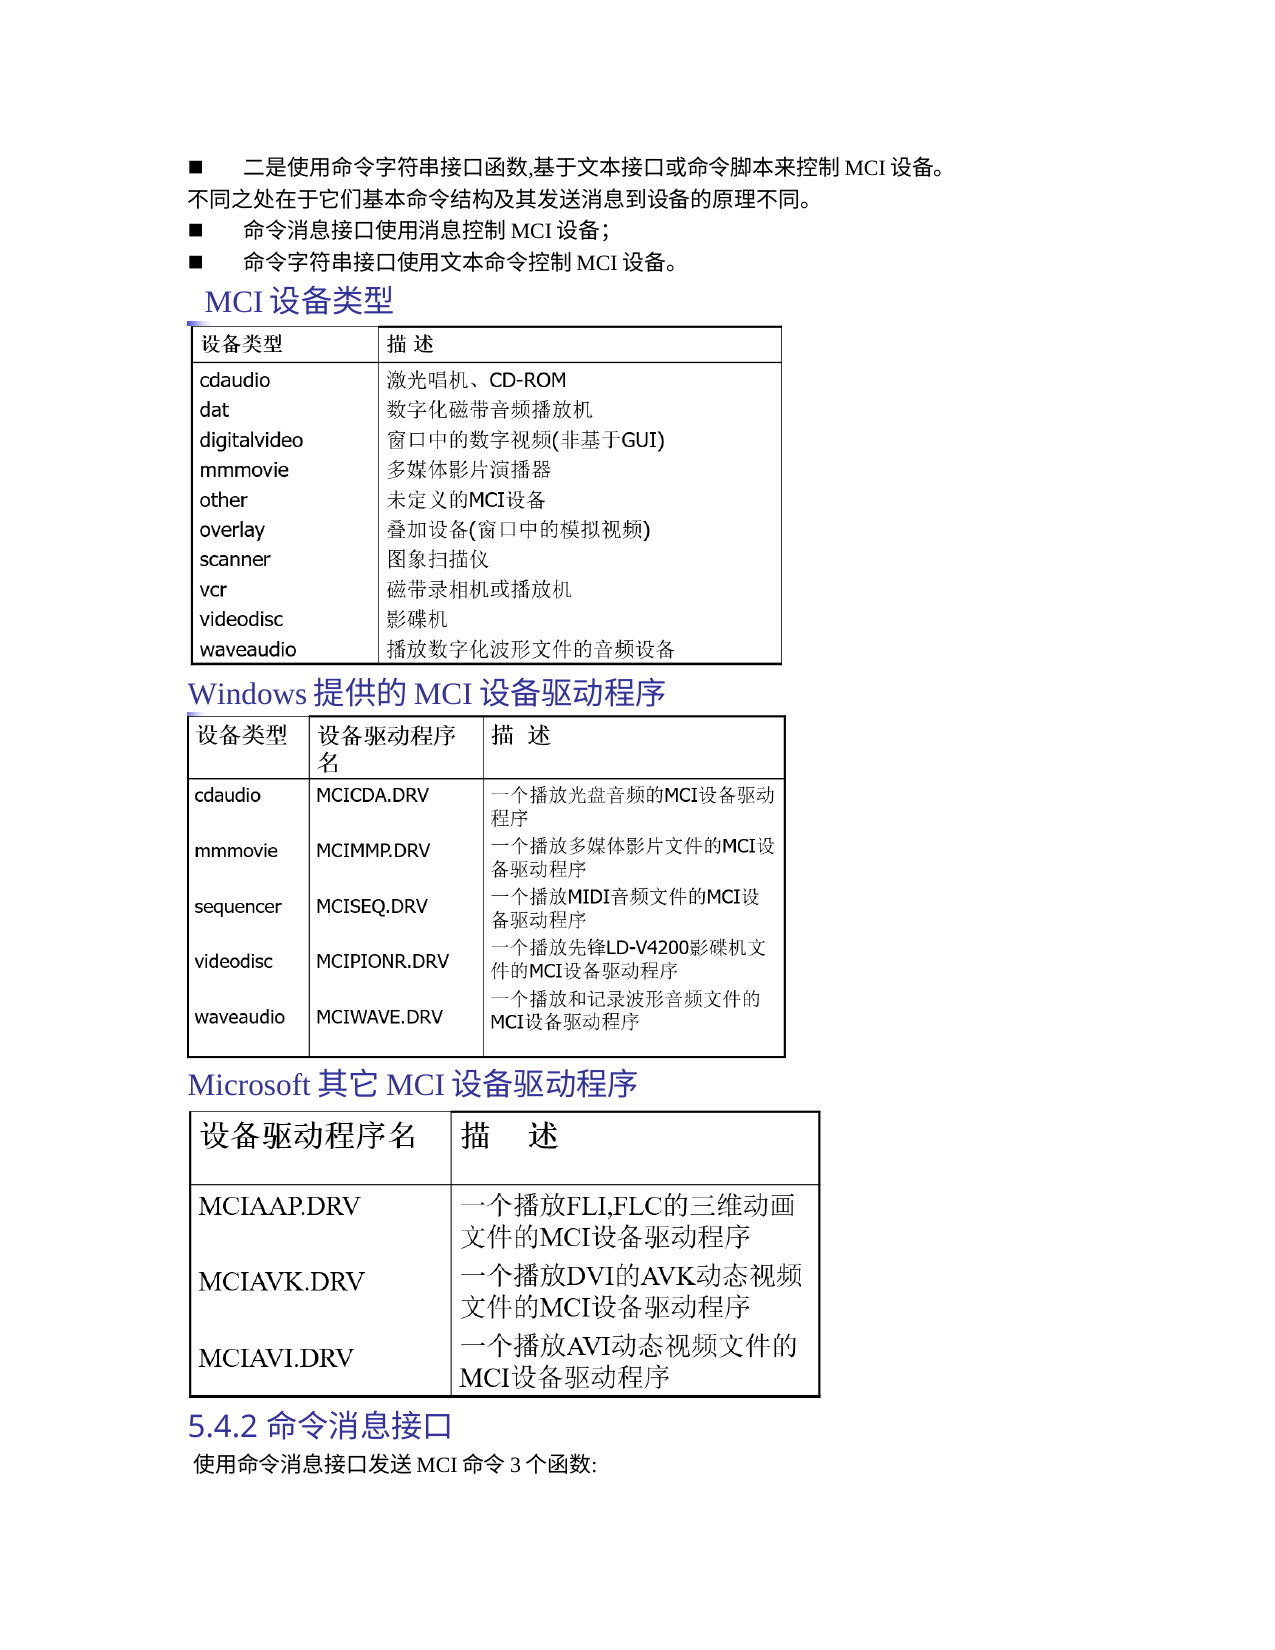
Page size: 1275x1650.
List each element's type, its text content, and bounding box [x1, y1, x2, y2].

picture [187, 321, 782, 668]
subtitle 5.4.2 命令消息接口 [187, 1401, 1087, 1447]
picture [187, 712, 787, 1059]
subtitle MCI设备类型 [187, 277, 1087, 322]
subtitle 不同之处在于它们基本命令结构及其发送消息到设备的原理不同。 [187, 182, 1087, 213]
subtitle 命令字符串接口使用文本命令控制MCI设备。 [187, 245, 1087, 277]
subtitle 二是使用命令字符串接口函数,基于文本接口或命令脚本来控制MCI设备。 [187, 150, 1087, 182]
picture [187, 1104, 823, 1402]
subtitle Microsoft其它MCI设备驱动程序 [187, 1059, 1087, 1104]
subtitle 使用命令消息接口发送MCI命令3个函数: [187, 1447, 1087, 1478]
subtitle Windows提供的MCI设备驱动程序 [187, 668, 1087, 713]
subtitle 命令消息接口使用消息控制MCI设备； [187, 213, 1087, 245]
